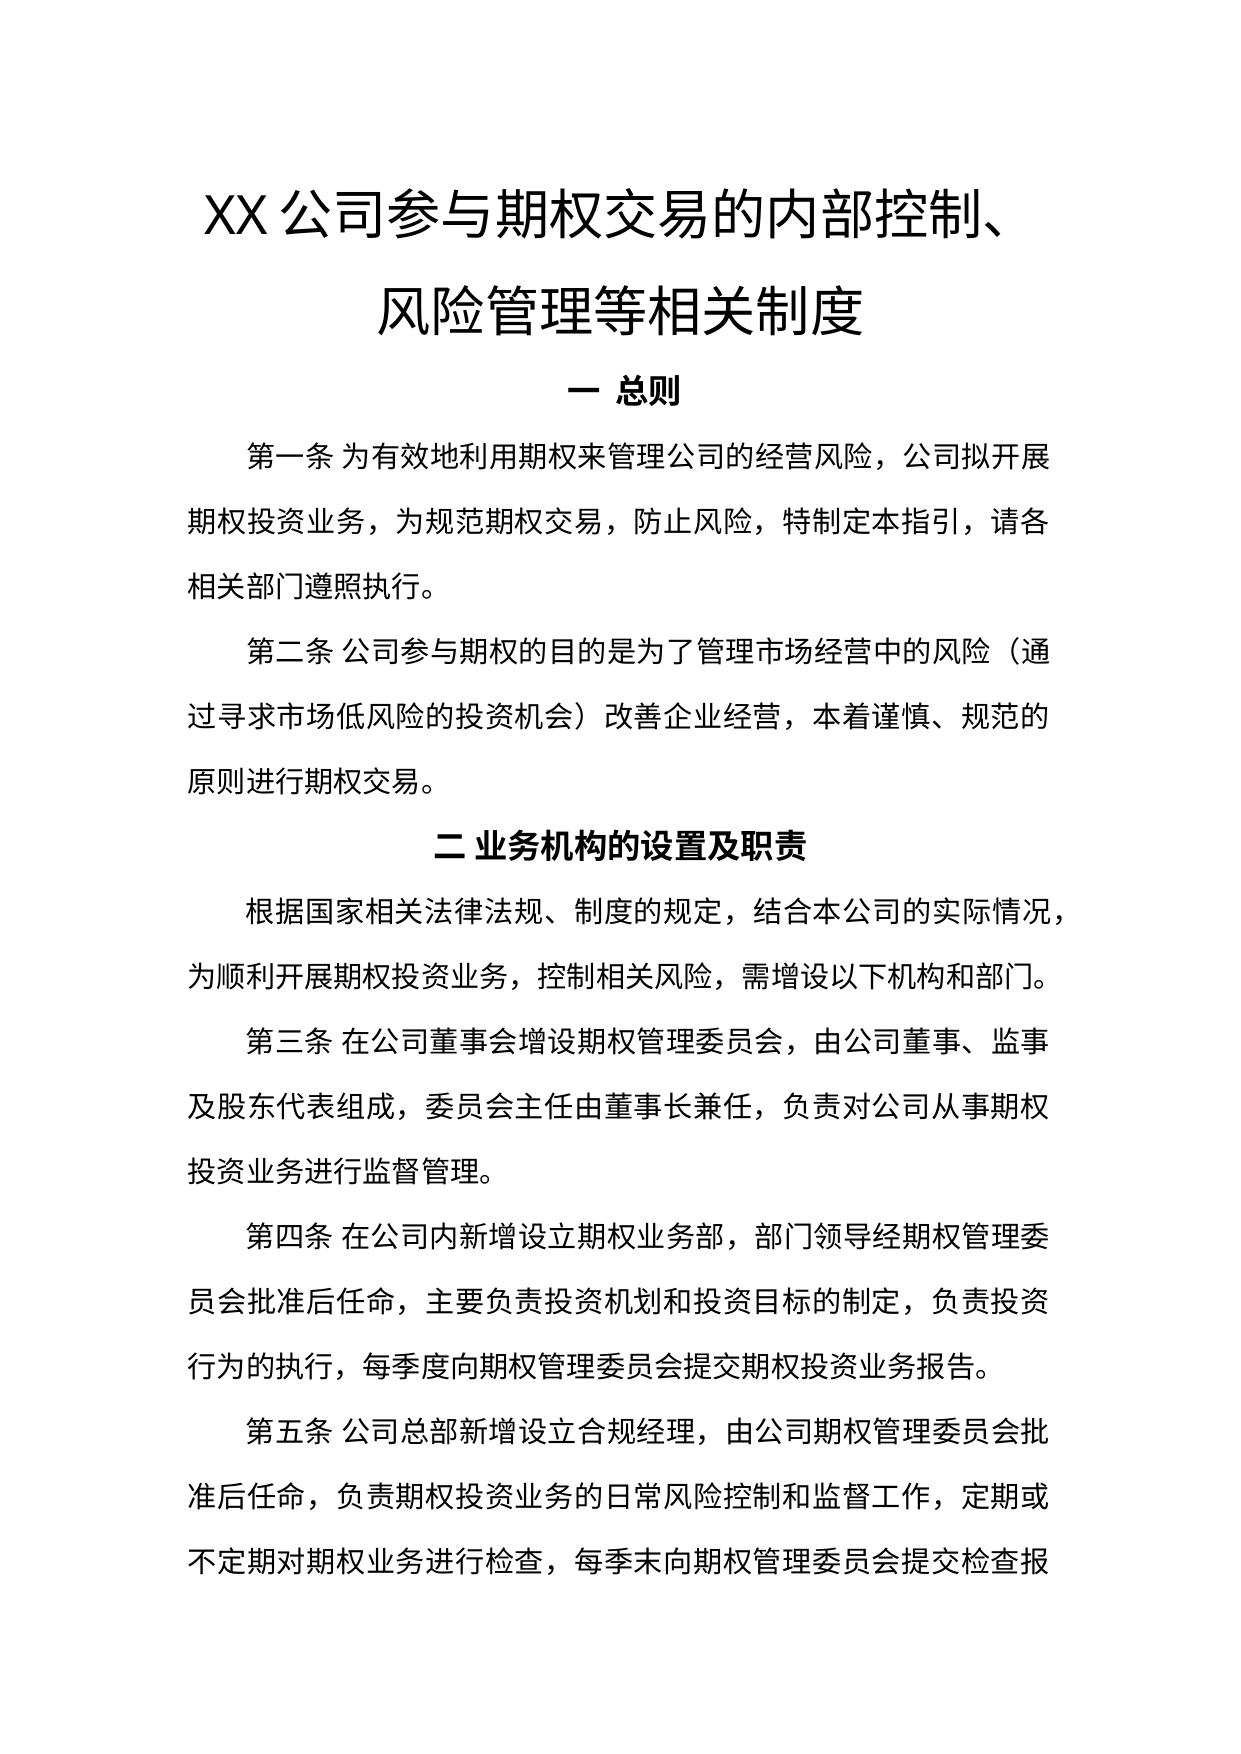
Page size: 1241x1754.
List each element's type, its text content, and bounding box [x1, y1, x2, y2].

text 第二条 公司参与期权的目的是为了管理市场经营中的风险（通过寻求市场低风险的投资机会）改善企业经营，本着谨慎、规范的原则进行期权交易。 [187, 617, 1053, 812]
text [187, 1397, 1053, 1592]
text 二 业务机构的设置及职责 [187, 812, 1053, 877]
text 第一条 为有效地利用期权来管理公司的经营风险，公司拟开展期权投资业务，为规范期权交易，防止风险，特制定本指引，请各相关部门遵照执行。 [187, 422, 1053, 617]
text 第三条 在公司董事会增设期权管理委员会，由公司董事、监事及股东代表组成，委员会主任由董事长兼任，负责对公司从事期权投资业务进行监督管理。 [187, 1007, 1053, 1202]
text 一 总则 [187, 357, 1053, 422]
text XX公司参与期权交易的内部控制、风险管理等相关制度 [187, 162, 1053, 357]
text 第四条 在公司内新增设立期权业务部，部门领导经期权管理委员会批准后任命，主要负责投资机划和投资目标的制定，负责投资行为的执行，每季度向期权管理委员会提交期权投资业务报告。 [187, 1202, 1053, 1397]
text 根据国家相关法律法规、制度的规定，结合本公司的实际情况，为顺利开展期权投资业务，控制相关风险，需增设以下机构和部门。 [187, 877, 1053, 1007]
